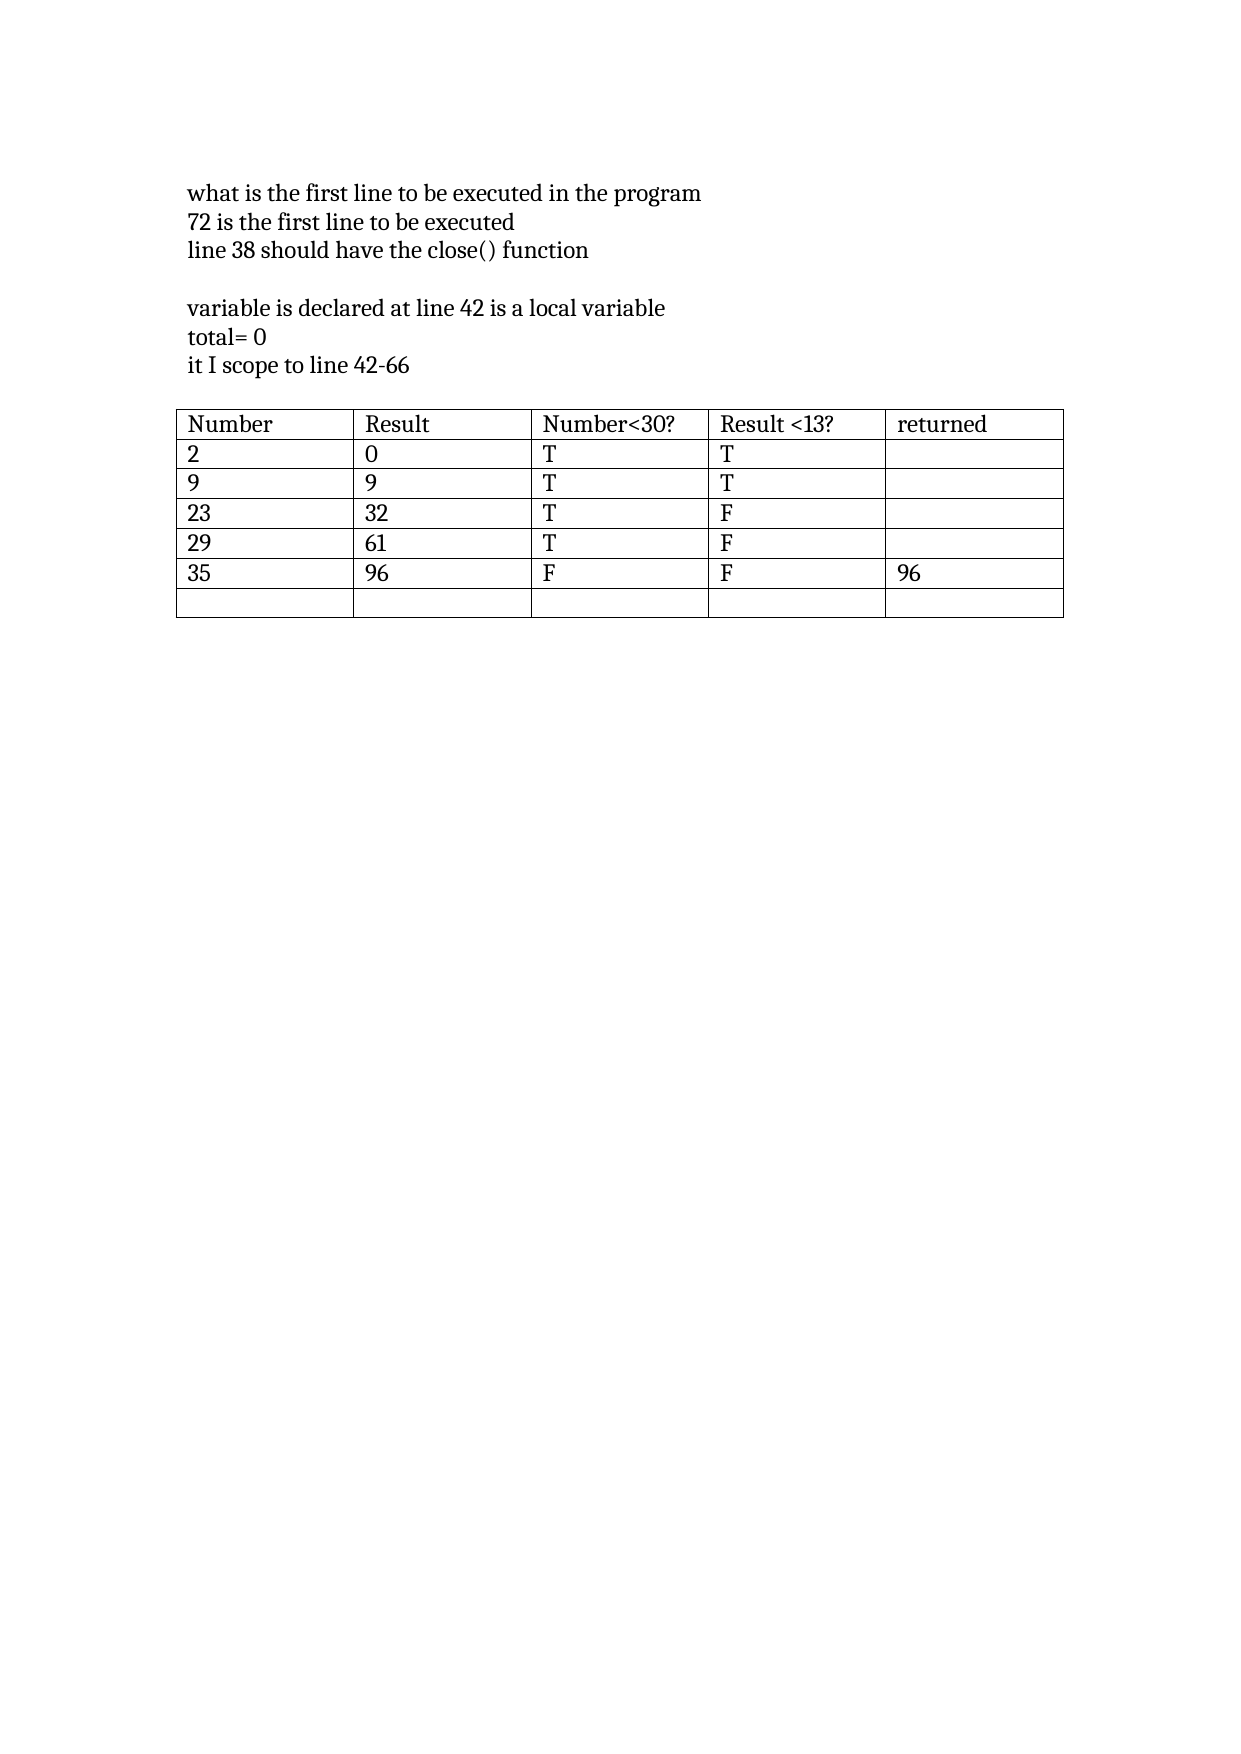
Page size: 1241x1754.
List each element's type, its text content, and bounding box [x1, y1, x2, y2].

text 72 is the first line to be executed [187, 207, 1053, 236]
text variable is declared at line 42 is a local variable [187, 294, 1053, 322]
table_cell [886, 469, 1063, 498]
table_cell 96 [886, 559, 1063, 587]
table_cell [886, 440, 1063, 468]
table_cell [886, 499, 1063, 528]
table_cell T [532, 499, 708, 528]
table_cell [177, 589, 353, 617]
table_cell 23 [177, 499, 353, 528]
table_cell 9 [354, 469, 531, 498]
table_cell 9 [177, 469, 353, 498]
table_header Number [177, 410, 353, 438]
table_cell T [709, 469, 885, 498]
table_cell 96 [354, 559, 531, 587]
table_cell T [532, 469, 708, 498]
table_cell T [709, 440, 885, 468]
table_cell 2 [177, 440, 353, 468]
text line 38 should have the close() function [187, 236, 1053, 265]
table_cell 32 [354, 499, 531, 528]
table_header Number<30? [532, 410, 708, 438]
table_cell 29 [177, 529, 353, 558]
table_cell T [532, 529, 708, 558]
table_cell 0 [354, 440, 531, 468]
table_cell [532, 589, 708, 617]
table_header Result <13? [709, 410, 885, 438]
table_header returned [886, 410, 1063, 438]
table_cell [886, 589, 1063, 617]
table_cell F [709, 499, 885, 528]
table_header Result [354, 410, 531, 438]
table_cell 61 [354, 529, 531, 558]
table_cell F [532, 559, 708, 587]
table_cell [354, 589, 531, 617]
table_cell F [709, 559, 885, 587]
text total= 0 [187, 322, 1053, 351]
table_cell 35 [177, 559, 353, 587]
table_cell [709, 589, 885, 617]
table_cell T [532, 440, 708, 468]
table_cell [886, 529, 1063, 558]
table_cell F [709, 529, 885, 558]
text it I scope to line 42-66 [187, 351, 1053, 380]
text what is the first line to be executed in the program [187, 179, 1053, 207]
